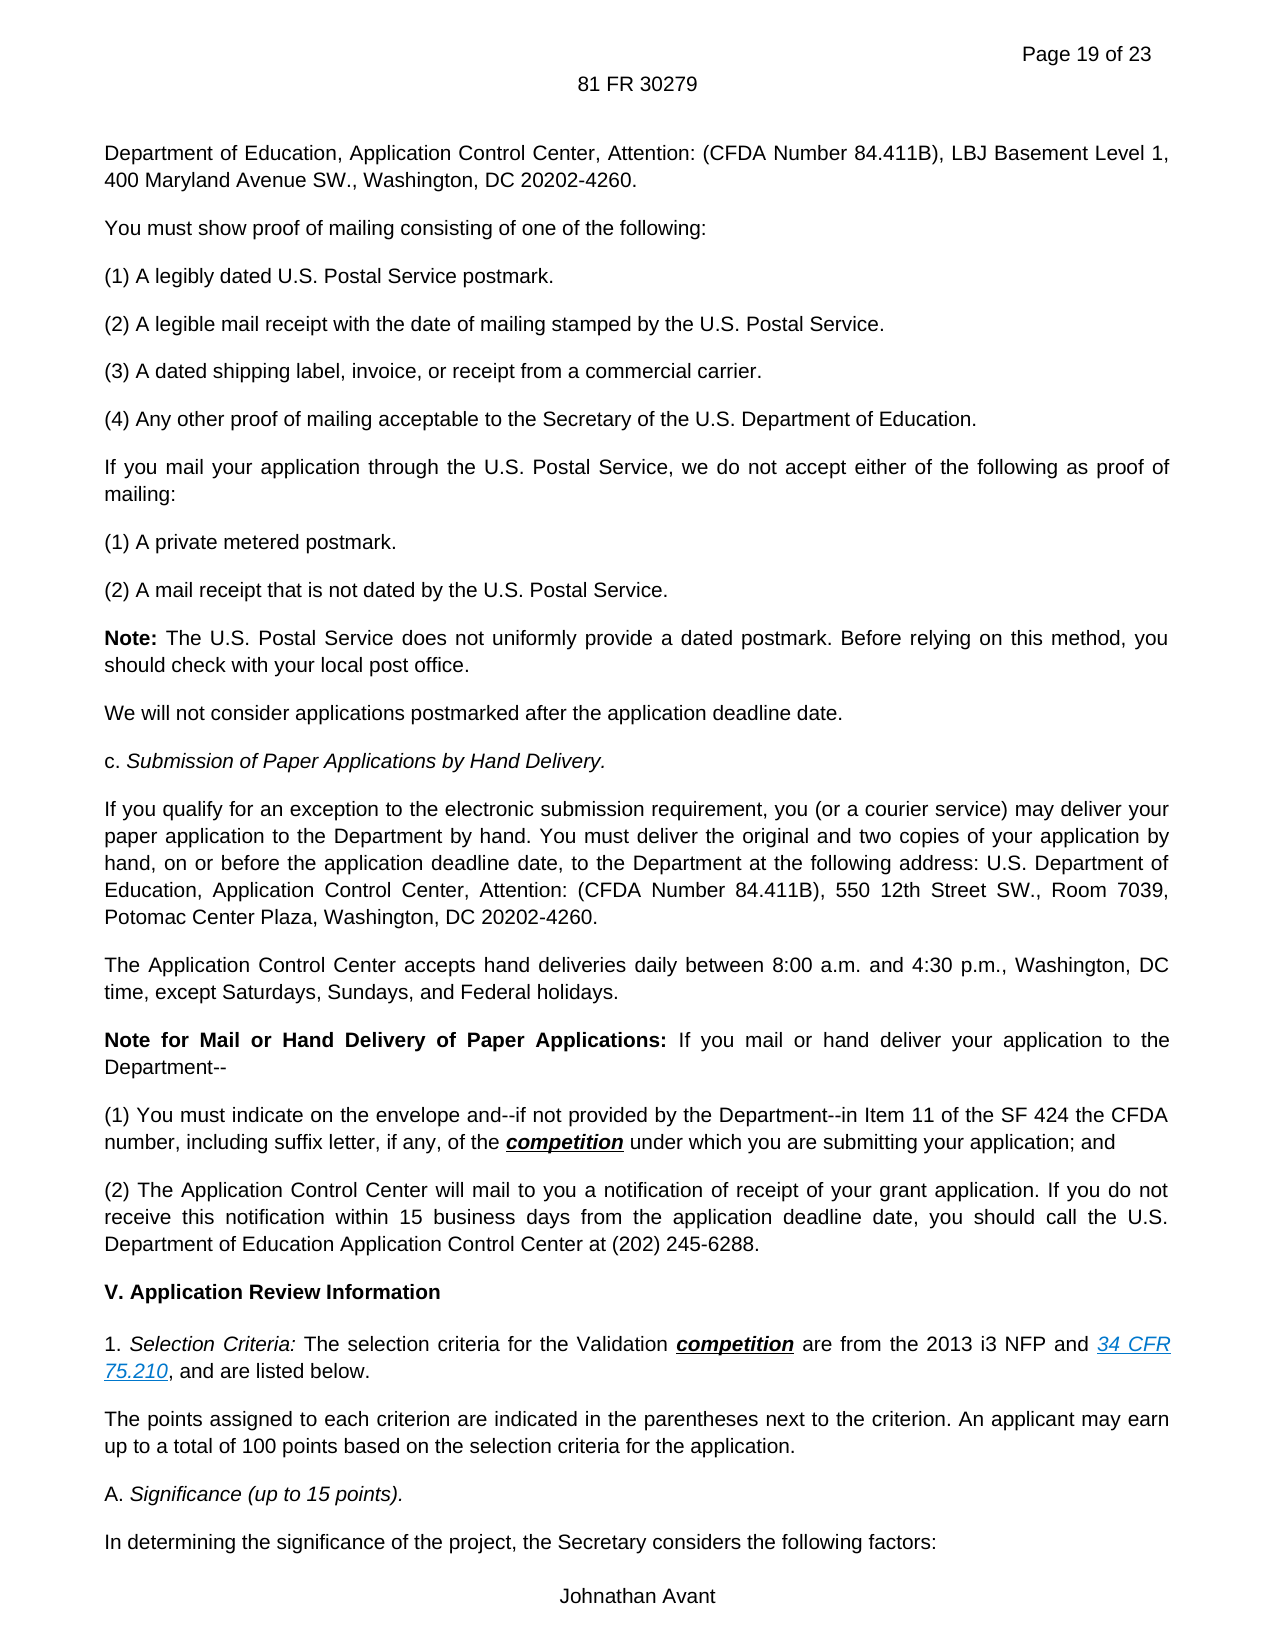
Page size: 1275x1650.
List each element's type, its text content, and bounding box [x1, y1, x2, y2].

text (2) The Application Control Center will mail to you a notification of receipt of your grant application. If you do not receive this notification within 15 business days from the application deadline date, you should call the U.S. Department of Education Application Control Center at (202) 245-6288. [104, 1175, 1171, 1256]
text V. Application Review Information [104, 1277, 1171, 1304]
text 1. Selection Criteria: The selection criteria for the Validation competition are from the 2013 i3 NFP and 34 CFR 75.210, and are listed below. [104, 1329, 1171, 1383]
text (1) You must indicate on the envelope and--if not provided by the Department--in Item 11 of the SF 424 the CFDA number, including suffix letter, if any, of the competition under which you are submitting your application; and [104, 1100, 1171, 1154]
text (1) A private metered postmark. [104, 527, 1171, 554]
text If you mail your application through the U.S. Postal Service, we do not accept either of the following as proof of mailing: [104, 452, 1171, 506]
text We will not consider applications postmarked after the application deadline date. [104, 698, 1171, 725]
text Note for Mail or Hand Delivery of Paper Applications: If you mail or hand deliver your application to the Department-- [104, 1025, 1171, 1079]
text (1) A legibly dated U.S. Postal Service postmark. [104, 260, 1171, 287]
text (2) A mail receipt that is not dated by the U.S. Postal Service. [104, 575, 1171, 602]
text The points assigned to each criterion are indicated in the parentheses next to the criterion. An applicant may earn up to a total of 100 points based on the selection criteria for the application. [104, 1404, 1171, 1458]
text In determining the significance of the project, the Secretary considers the following factors: [104, 1527, 1171, 1554]
text You must show proof of mailing consisting of one of the following: [104, 212, 1171, 239]
text (2) A legible mail receipt with the date of mailing stamped by the U.S. Postal Service. [104, 308, 1171, 335]
text Note: The U.S. Postal Service does not uniformly provide a dated postmark. Before relying on this method, you should check with your local post office. [104, 623, 1171, 677]
text The Application Control Center accepts hand deliveries daily between 8:00 a.m. and 4:30 p.m., Washington, DC time, except Saturdays, Sundays, and Federal holidays. [104, 950, 1171, 1004]
text (3) A dated shipping label, invoice, or receipt from a commercial carrier. [104, 356, 1171, 383]
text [104, 137, 1171, 192]
text If you qualify for an exception to the electronic submission requirement, you (or a courier service) may deliver your paper application to the Department by hand. You must deliver the original and two copies of your application by hand, on or before the application deadline date, to the Department at the following address: U.S. Department of Education, Application Control Center, Attention: (CFDA Number 84.411B), 550 12th Street SW., Room 7039, Potomac Center Plaza, Washington, DC 20202-4260. [104, 794, 1171, 929]
text (4) Any other proof of mailing acceptable to the Secretary of the U.S. Department of Education. [104, 404, 1171, 431]
text c. Submission of Paper Applications by Hand Delivery. [104, 746, 1171, 773]
text A. Significance (up to 15 points). [104, 1479, 1171, 1506]
